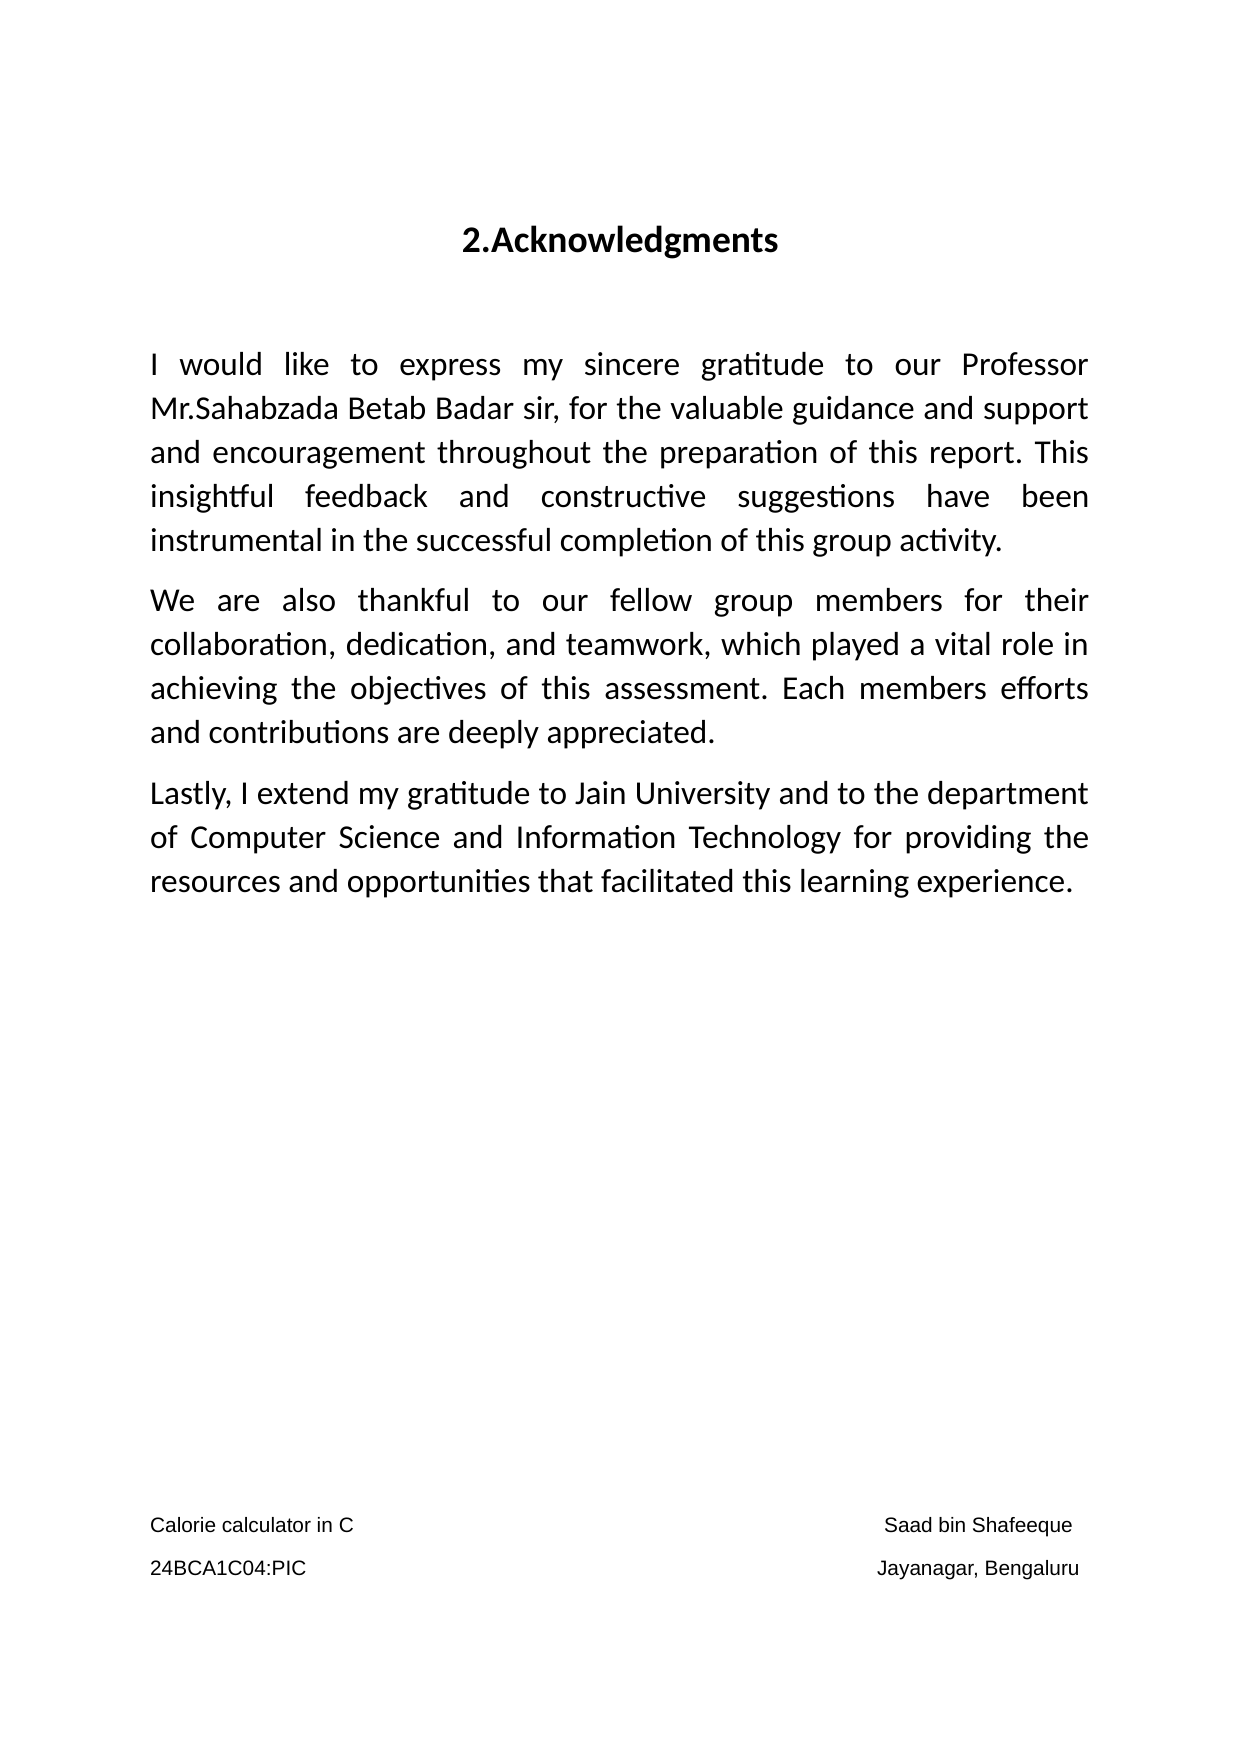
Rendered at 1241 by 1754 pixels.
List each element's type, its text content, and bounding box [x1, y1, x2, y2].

text I would like to express my sincere gratitude to our Professor Mr.Sahabzada Betab Badar sir, for the valuable guidance and support and encouragement throughout the preparation of this report. This insightful feedback and constructive suggestions have been instrumental in the successful completion of this group activity. [150, 343, 1090, 559]
text 2.Acknowledgments [150, 216, 1090, 262]
text Calorie calculator in C Saad bin Shafeeque [150, 1513, 1090, 1537]
text 24BCA1C04:PIC Jayanagar, Bengaluru [150, 1555, 1090, 1579]
text Lastly, I extend my gratitude to Jain University and to the department of Computer Science and Information Technology for providing the resources and opportunities that facilitated this learning experience. [150, 772, 1090, 901]
text We are also thankful to our fellow group members for their collaboration, dedication, and teamwork, which played a vital role in achieving the objectives of this assessment. Each members efforts and contributions are deeply appreciated. [150, 579, 1090, 752]
